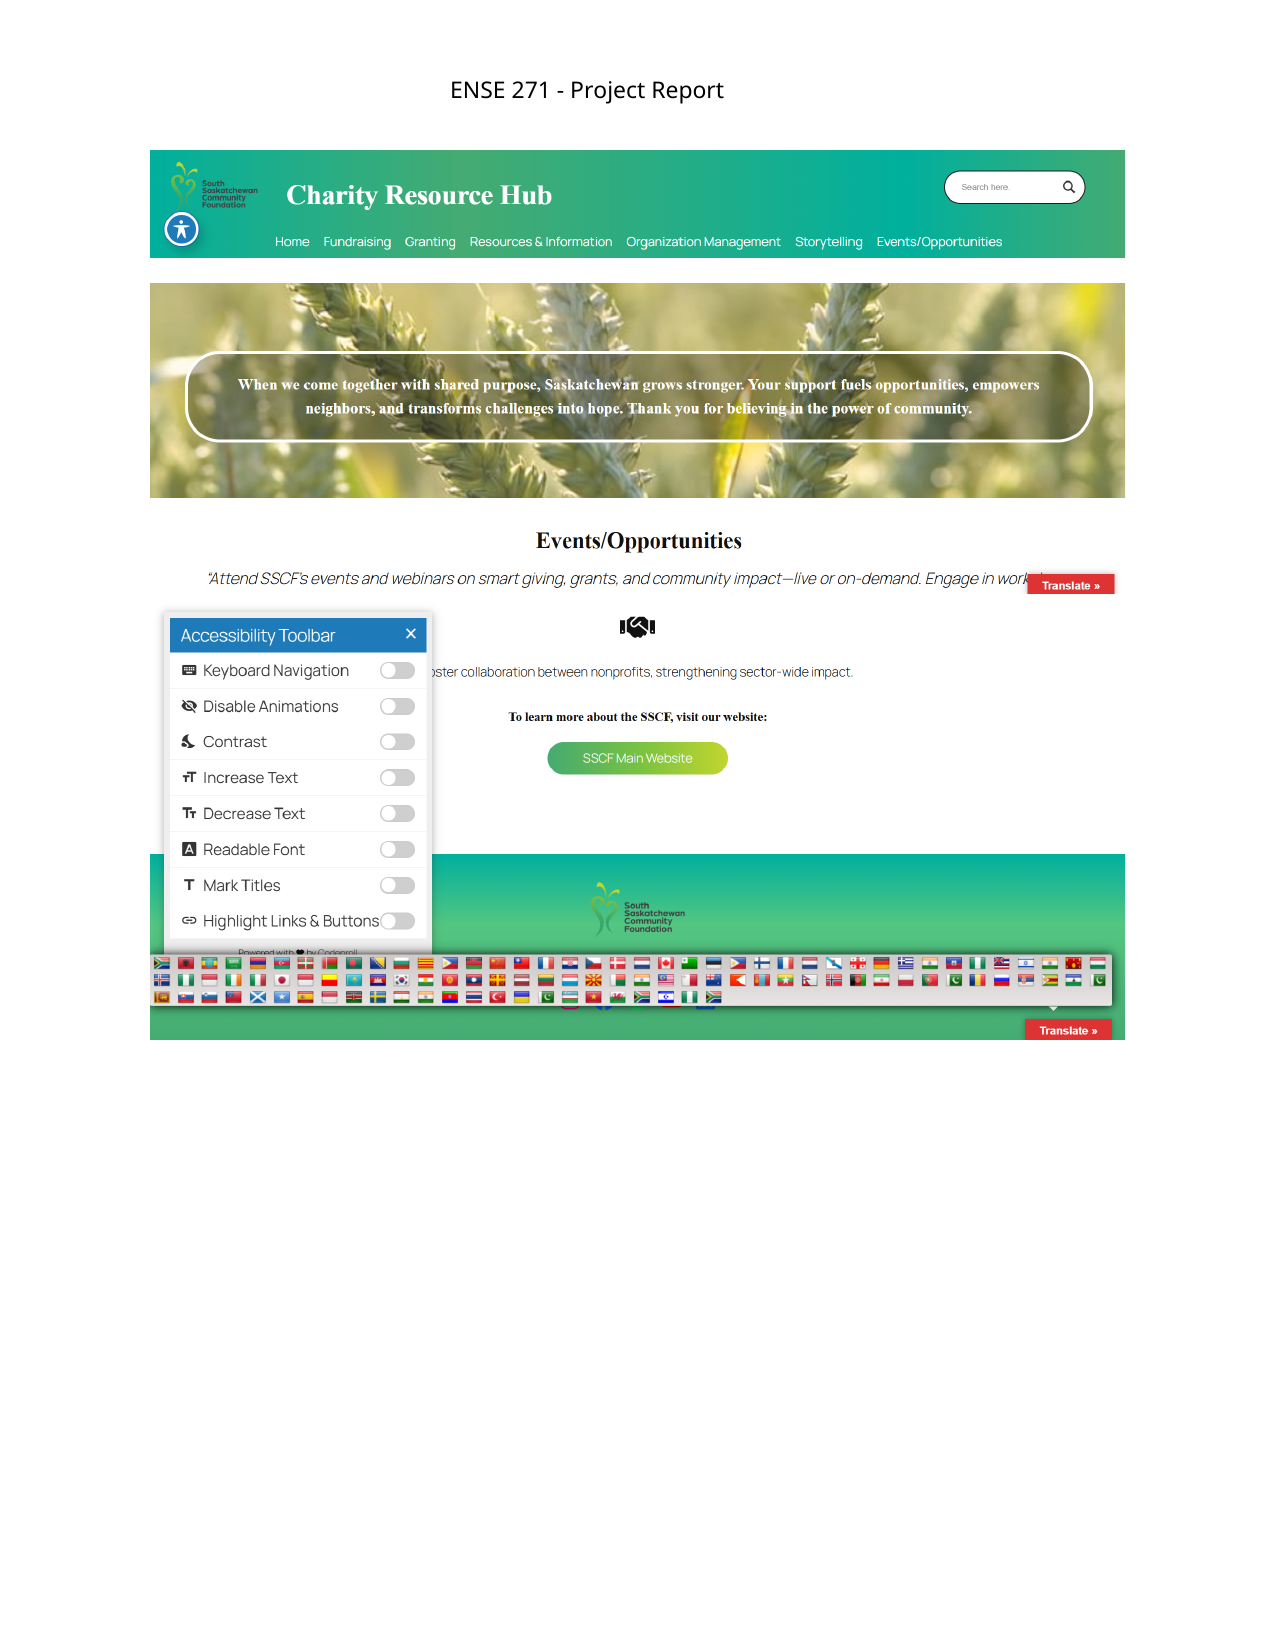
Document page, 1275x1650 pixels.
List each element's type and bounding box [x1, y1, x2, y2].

picture [150, 150, 1125, 594]
picture [150, 596, 1125, 1040]
